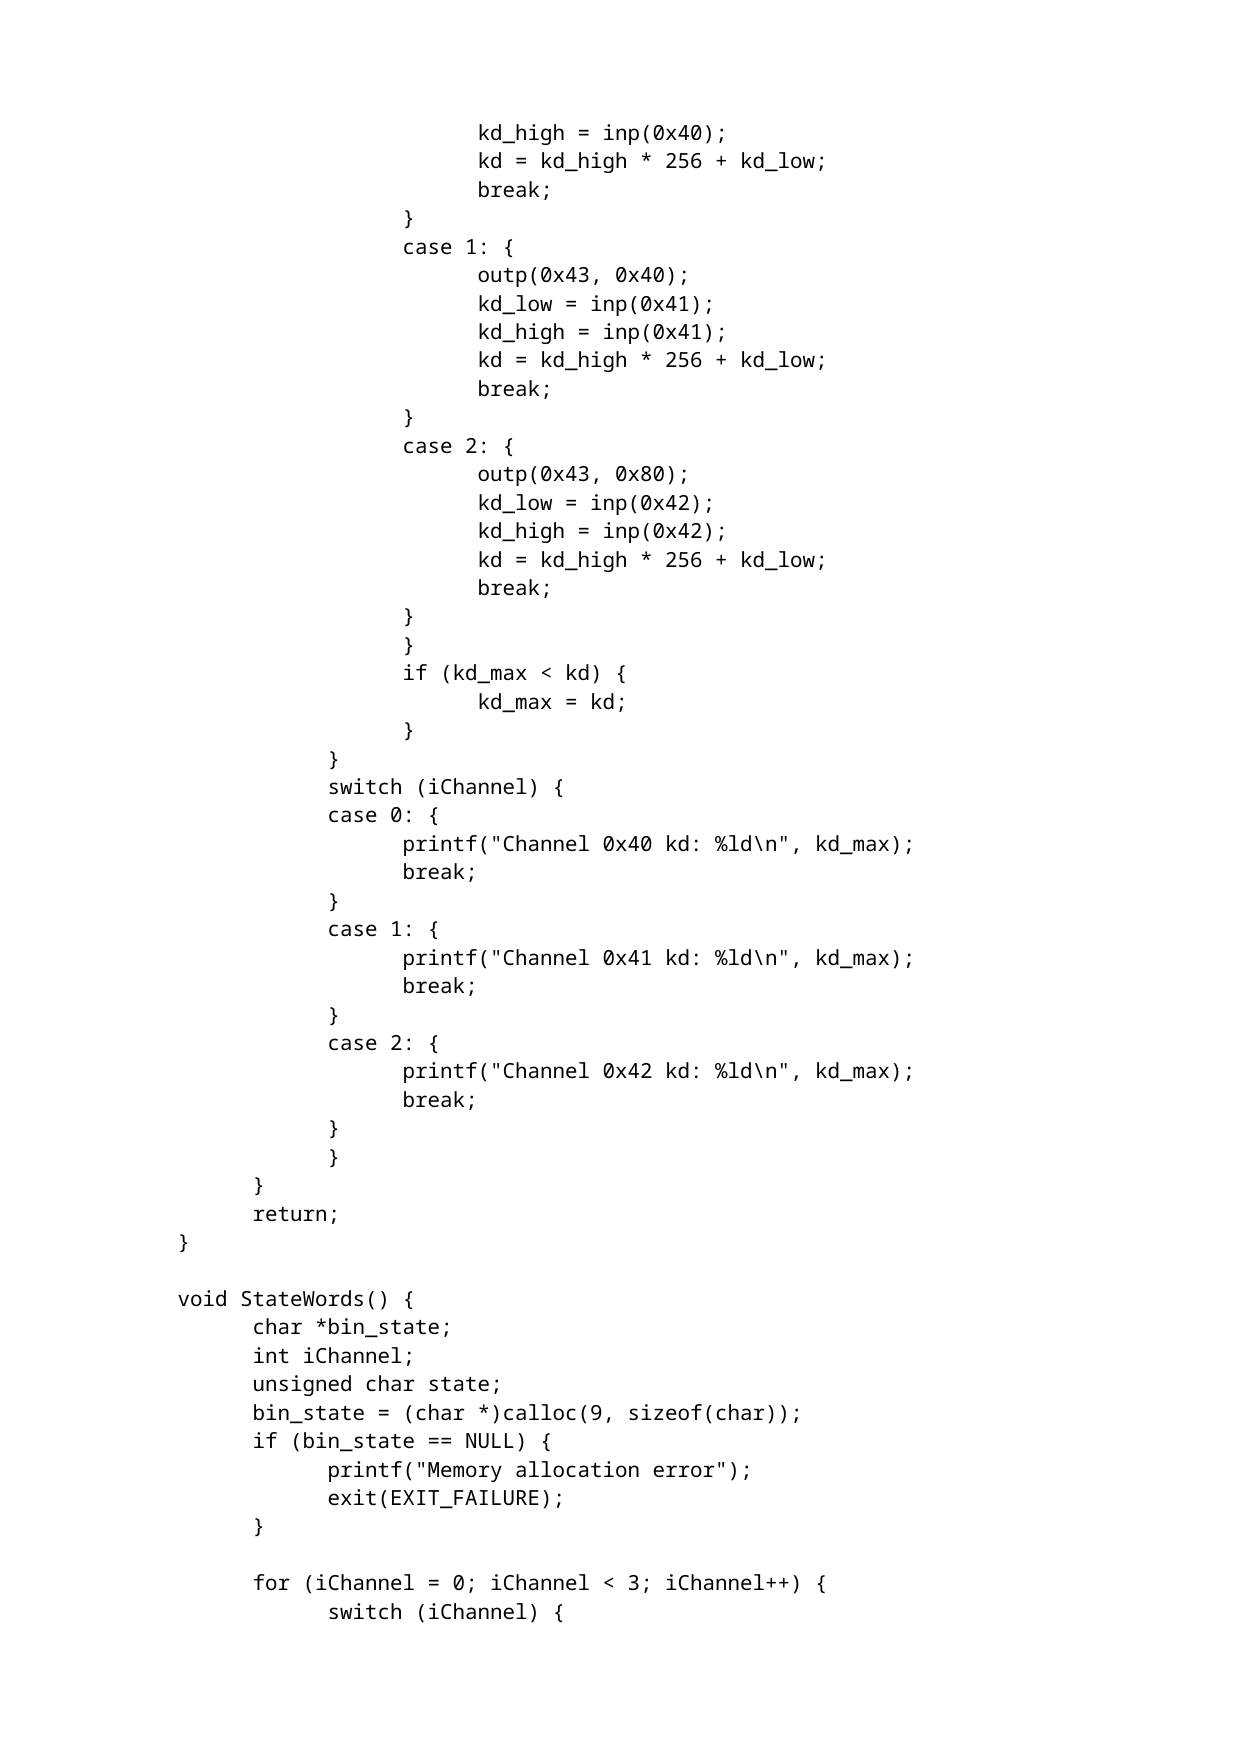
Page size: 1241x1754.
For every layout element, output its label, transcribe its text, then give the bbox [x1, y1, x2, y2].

text } [177, 630, 1152, 658]
text kd_high = inp(0x41); [177, 317, 1152, 346]
text case 0: { [177, 801, 1152, 829]
text switch (iChannel) { [177, 772, 1152, 801]
text } [177, 1170, 1152, 1199]
text } [177, 1113, 1152, 1142]
text for (iChannel = 0; iChannel < 3; iChannel++) { [177, 1568, 1152, 1597]
text bin_state = (char *)calloc(9, sizeof(char)); [177, 1398, 1152, 1426]
text unsigned char state; [177, 1369, 1152, 1398]
text break; [177, 374, 1152, 402]
text int iChannel; [177, 1341, 1152, 1369]
text kd_high = inp(0x40); [177, 118, 1152, 147]
text case 2: { [177, 431, 1152, 459]
text } [177, 1142, 1152, 1170]
text kd_max = kd; [177, 687, 1152, 715]
text } [177, 886, 1152, 914]
text break; [177, 573, 1152, 602]
text } [177, 1000, 1152, 1028]
text outp(0x43, 0x40); [177, 260, 1152, 289]
text } [177, 203, 1152, 232]
text exit(EXIT_FAILURE); [177, 1483, 1152, 1512]
text } [177, 1512, 1152, 1540]
text kd = kd_high * 256 + kd_low; [177, 147, 1152, 175]
text case 1: { [177, 232, 1152, 260]
text if (bin_state == NULL) { [177, 1426, 1152, 1455]
text break; [177, 175, 1152, 203]
text if (kd_max < kd) { [177, 658, 1152, 687]
text } [177, 602, 1152, 630]
text case 2: { [177, 1028, 1152, 1057]
text void StateWords() { [177, 1284, 1152, 1312]
text kd_low = inp(0x42); [177, 488, 1152, 516]
text switch (iChannel) { [177, 1597, 1152, 1625]
text kd = kd_high * 256 + kd_low; [177, 346, 1152, 374]
text return; [177, 1199, 1152, 1227]
text char *bin_state; [177, 1312, 1152, 1341]
text printf("Memory allocation error"); [177, 1455, 1152, 1483]
text } [177, 402, 1152, 431]
text break; [177, 857, 1152, 886]
text kd_low = inp(0x41); [177, 289, 1152, 317]
text } [177, 1227, 1152, 1256]
text outp(0x43, 0x80); [177, 459, 1152, 488]
text break; [177, 971, 1152, 1000]
text kd_high = inp(0x42); [177, 516, 1152, 545]
text } [177, 715, 1152, 744]
text printf("Channel 0x42 kd: %ld\n", kd_max); [177, 1057, 1152, 1085]
text printf("Channel 0x40 kd: %ld\n", kd_max); [177, 829, 1152, 857]
text printf("Channel 0x41 kd: %ld\n", kd_max); [177, 943, 1152, 971]
text break; [177, 1085, 1152, 1113]
text case 1: { [177, 914, 1152, 943]
text kd = kd_high * 256 + kd_low; [177, 545, 1152, 573]
text } [177, 744, 1152, 772]
